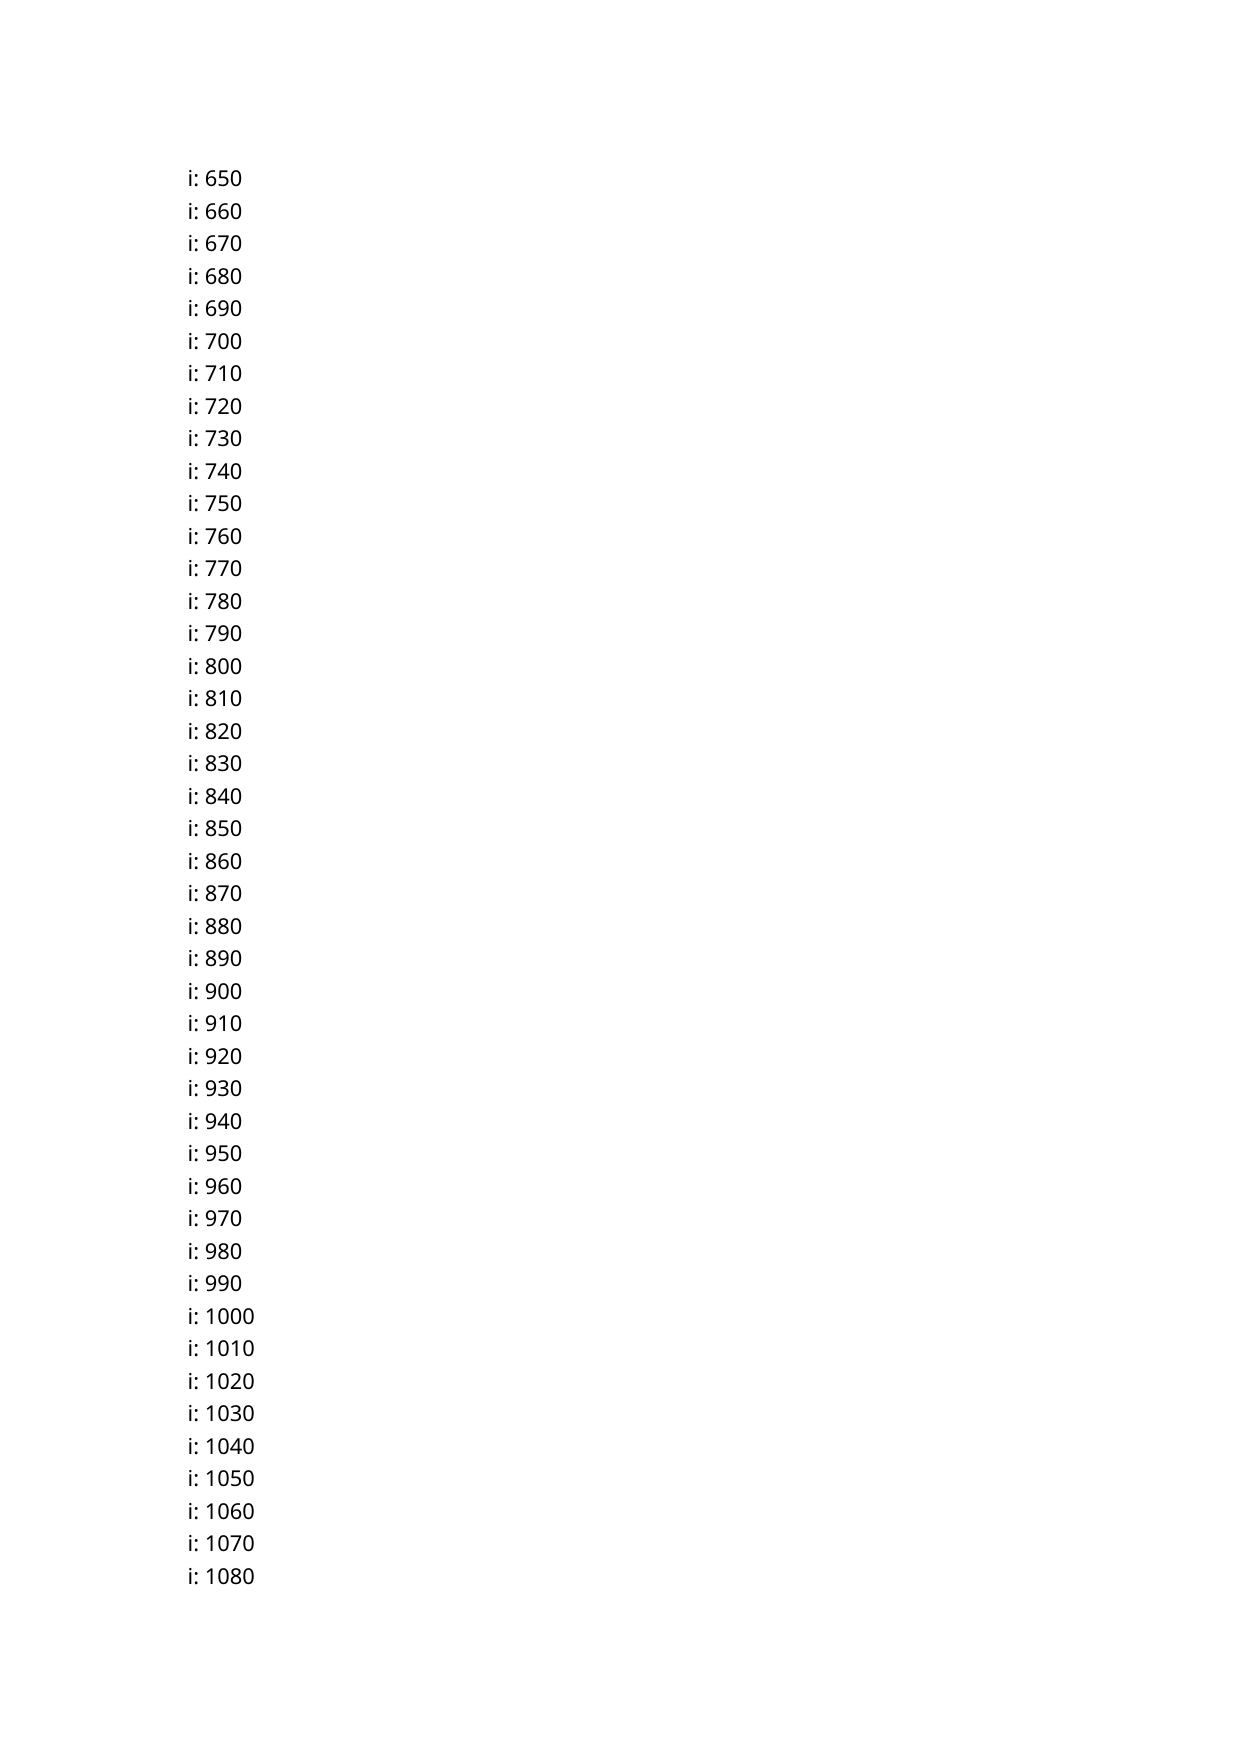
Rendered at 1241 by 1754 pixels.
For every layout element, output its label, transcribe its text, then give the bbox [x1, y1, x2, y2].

text i: 670 [187, 227, 1053, 259]
text i: 980 [187, 1234, 1053, 1267]
text i: 830 [187, 747, 1053, 779]
text i: 890 [187, 942, 1053, 974]
text i: 1020 [187, 1364, 1053, 1397]
text i: 870 [187, 877, 1053, 909]
text i: 710 [187, 357, 1053, 389]
text i: 730 [187, 422, 1053, 454]
text i: 1010 [187, 1332, 1053, 1364]
text i: 660 [187, 194, 1053, 227]
text i: 970 [187, 1202, 1053, 1234]
text i: 1070 [187, 1527, 1053, 1559]
text i: 990 [187, 1267, 1053, 1299]
text i: 880 [187, 909, 1053, 942]
text i: 790 [187, 617, 1053, 649]
text i: 850 [187, 812, 1053, 844]
text i: 900 [187, 974, 1053, 1007]
text i: 820 [187, 714, 1053, 747]
text i: 1030 [187, 1397, 1053, 1429]
text i: 910 [187, 1007, 1053, 1039]
text i: 840 [187, 779, 1053, 812]
text i: 760 [187, 519, 1053, 552]
text i: 1040 [187, 1429, 1053, 1462]
text i: 1060 [187, 1494, 1053, 1527]
text i: 700 [187, 324, 1053, 357]
text i: 780 [187, 584, 1053, 617]
text i: 750 [187, 487, 1053, 519]
text i: 680 [187, 259, 1053, 292]
text i: 720 [187, 389, 1053, 422]
text i: 650 [187, 162, 1053, 194]
text i: 1080 [187, 1559, 1053, 1592]
text i: 1000 [187, 1299, 1053, 1332]
text i: 740 [187, 454, 1053, 487]
text i: 810 [187, 682, 1053, 714]
text i: 960 [187, 1169, 1053, 1202]
text i: 940 [187, 1104, 1053, 1137]
text i: 860 [187, 844, 1053, 877]
text i: 800 [187, 649, 1053, 682]
text i: 1050 [187, 1462, 1053, 1494]
text i: 930 [187, 1072, 1053, 1104]
text i: 950 [187, 1137, 1053, 1169]
text i: 920 [187, 1039, 1053, 1072]
text i: 770 [187, 552, 1053, 584]
text i: 690 [187, 292, 1053, 324]
